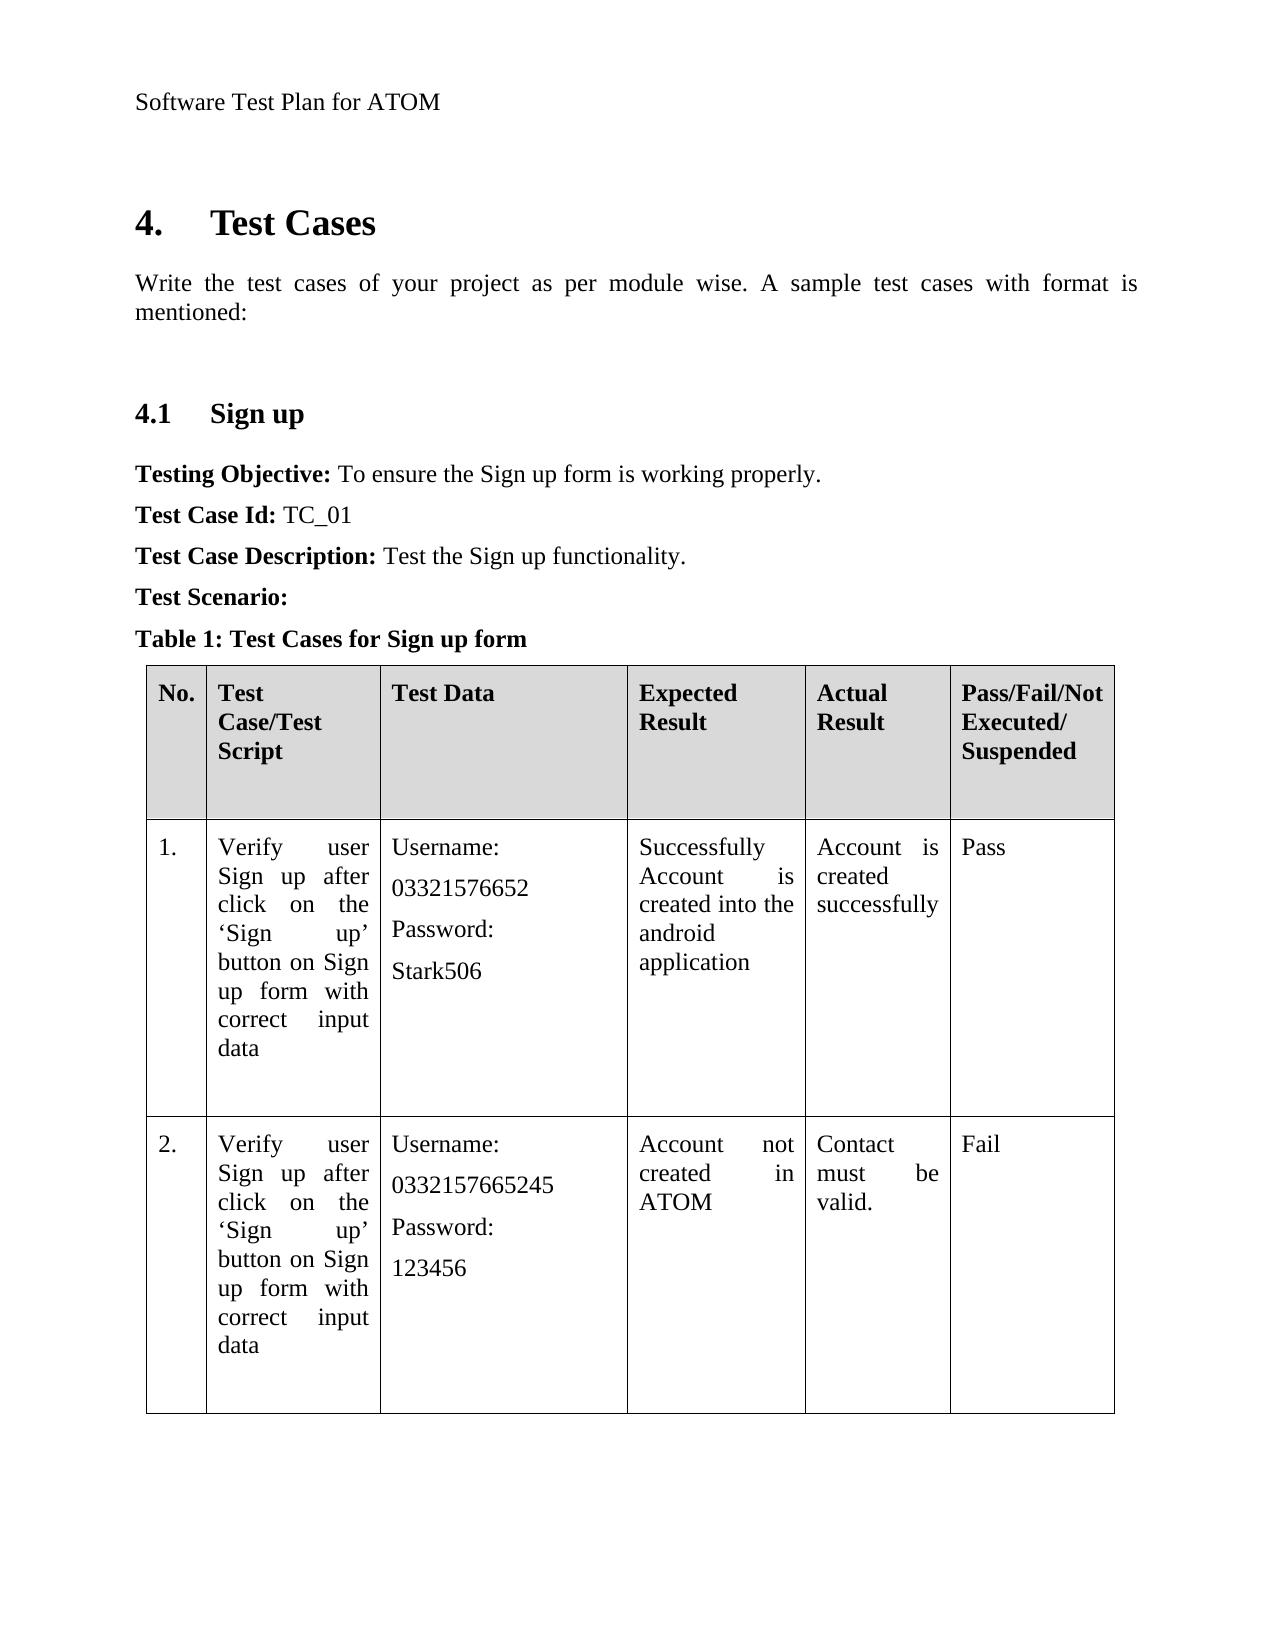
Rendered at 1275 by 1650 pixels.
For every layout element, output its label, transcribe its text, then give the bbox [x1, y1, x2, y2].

table_cell Account not created in ATOM [628, 1117, 805, 1413]
text Test Case Description: Test the Sign up functionality. [135, 541, 1140, 570]
text Write the test cases of your project as per module wise. A sample test cases with format is mentioned: [135, 268, 1140, 326]
table_cell Username: 0332157665245 Password: 123456 [381, 1117, 627, 1413]
table_cell Verify user Sign up after click on the ‘Sign up’ button on Sign up form with correct input data [207, 1117, 380, 1413]
table_cell Verify user Sign up after click on the ‘Sign up’ button on Sign up form with correct input data [207, 820, 380, 1116]
table_cell Successfully Account is created into the android application [628, 820, 805, 1116]
table_header Test Case/Test Script [207, 666, 380, 818]
text Table 1: Test Cases for Sign up form [135, 624, 1140, 652]
table_cell Fail [951, 1117, 1114, 1413]
text Test Case Id: TC_01 [135, 500, 1140, 529]
table_cell Account is created successfully [806, 820, 950, 1116]
text Testing Objective: To ensure the Sign up form is working properly. [135, 459, 1140, 487]
table_cell Contact must be valid. [806, 1117, 950, 1413]
table_cell 2. [147, 1117, 206, 1413]
table_header Test Data [381, 666, 627, 818]
table_cell Pass [951, 820, 1114, 1116]
table_cell 1. [147, 820, 206, 1116]
table_header Expected Result [628, 666, 805, 818]
table_header Pass/Fail/Not Executed/ Suspended [951, 666, 1114, 818]
table_header No. [147, 666, 206, 818]
table_cell Username: 03321576652 Password: Stark506 [381, 820, 627, 1116]
subtitle Sign up [135, 396, 1140, 429]
text Test Scenario: [135, 582, 1140, 611]
subtitle Test Cases [135, 200, 1140, 243]
table_header Actual Result [806, 666, 950, 818]
